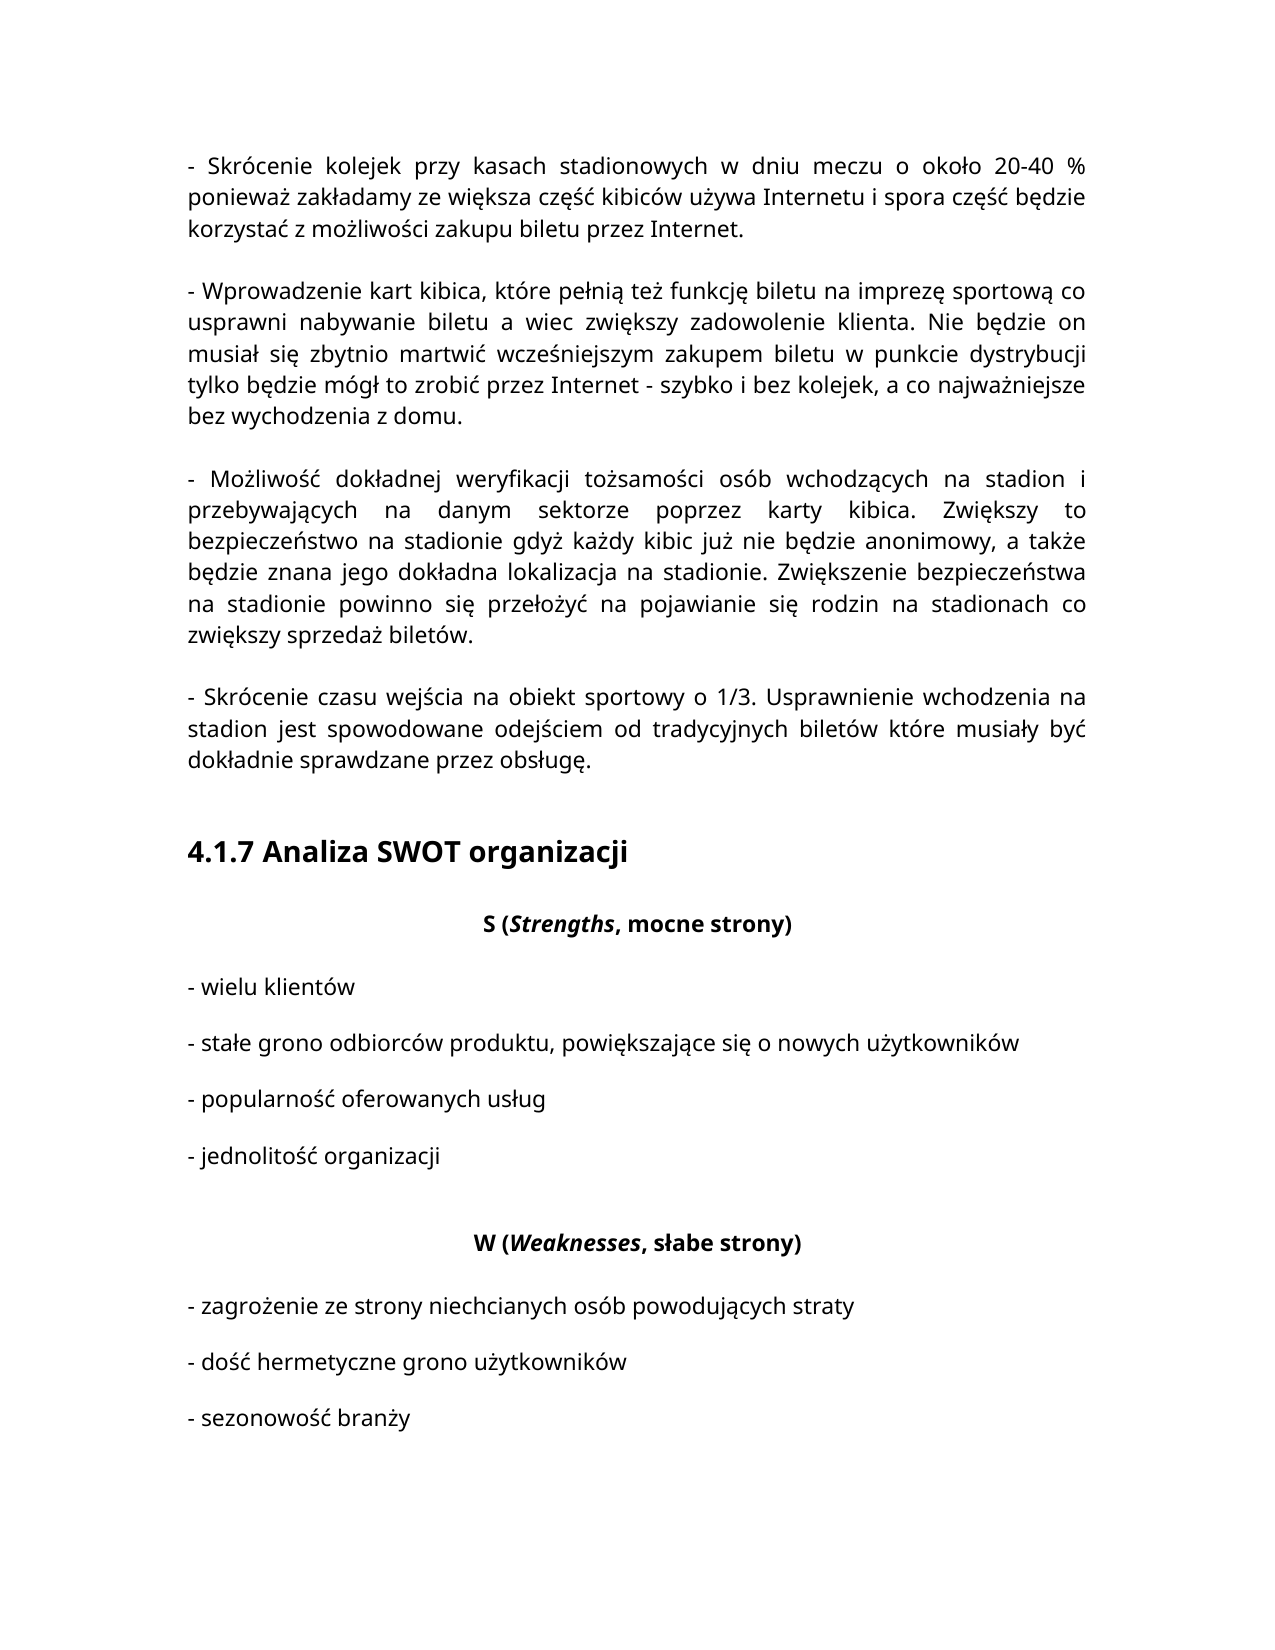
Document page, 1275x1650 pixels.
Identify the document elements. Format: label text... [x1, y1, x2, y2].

subtitle Analiza SWOT organizacji [187, 831, 1087, 871]
text - Wprowadzenie kart kibica, które pełnią też funkcję biletu na imprezę sportową co usprawni nabywanie biletu a wiec zwiększy zadowolenie klienta. Nie będzie on musiał się zbytnio martwić wcześniejszym zakupem biletu w punkcie dystrybucji tylko będzie mógł to zrobić przez Internet - szybko i bez kolejek, a co najważniejsze bez wychodzenia z domu. [187, 275, 1087, 431]
text - popularność oferowanych usług [187, 1083, 1087, 1115]
text S (Strengths, mocne strony) [187, 908, 1087, 940]
text - wielu klientów [187, 971, 1087, 1002]
text - dość hermetyczne grono użytkowników [187, 1346, 1087, 1377]
text - zagrożenie ze strony niechcianych osób powodujących straty [187, 1290, 1087, 1321]
text - Skrócenie czasu wejścia na obiekt sportowy o 1/3. Usprawnienie wchodzenia na stadion jest spowodowane odejściem od tradycyjnych biletów które musiały być dokładnie sprawdzane przez obsługę. [187, 681, 1087, 775]
text - sezonowość branży [187, 1402, 1087, 1433]
text - Skrócenie kolejek przy kasach stadionowych w dniu meczu o około 20-40 % ponieważ zakładamy ze większa część kibiców używa Internetu i spora część będzie korzystać z możliwości zakupu biletu przez Internet. [187, 150, 1087, 244]
text - jednolitość organizacji [187, 1140, 1087, 1171]
text W (Weaknesses, słabe strony) [187, 1227, 1087, 1258]
text - Możliwość dokładnej weryfikacji tożsamości osób wchodzących na stadion i przebywających na danym sektorze poprzez karty kibica. Zwiększy to bezpieczeństwo na stadionie gdyż każdy kibic już nie będzie anonimowy, a także będzie znana jego dokładna lokalizacja na stadionie. Zwiększenie bezpieczeństwa na stadionie powinno się przełożyć na pojawianie się rodzin na stadionach co zwiększy sprzedaż biletów. [187, 462, 1087, 650]
text - stałe grono odbiorców produktu, powiększające się o nowych użytkowników [187, 1027, 1087, 1058]
